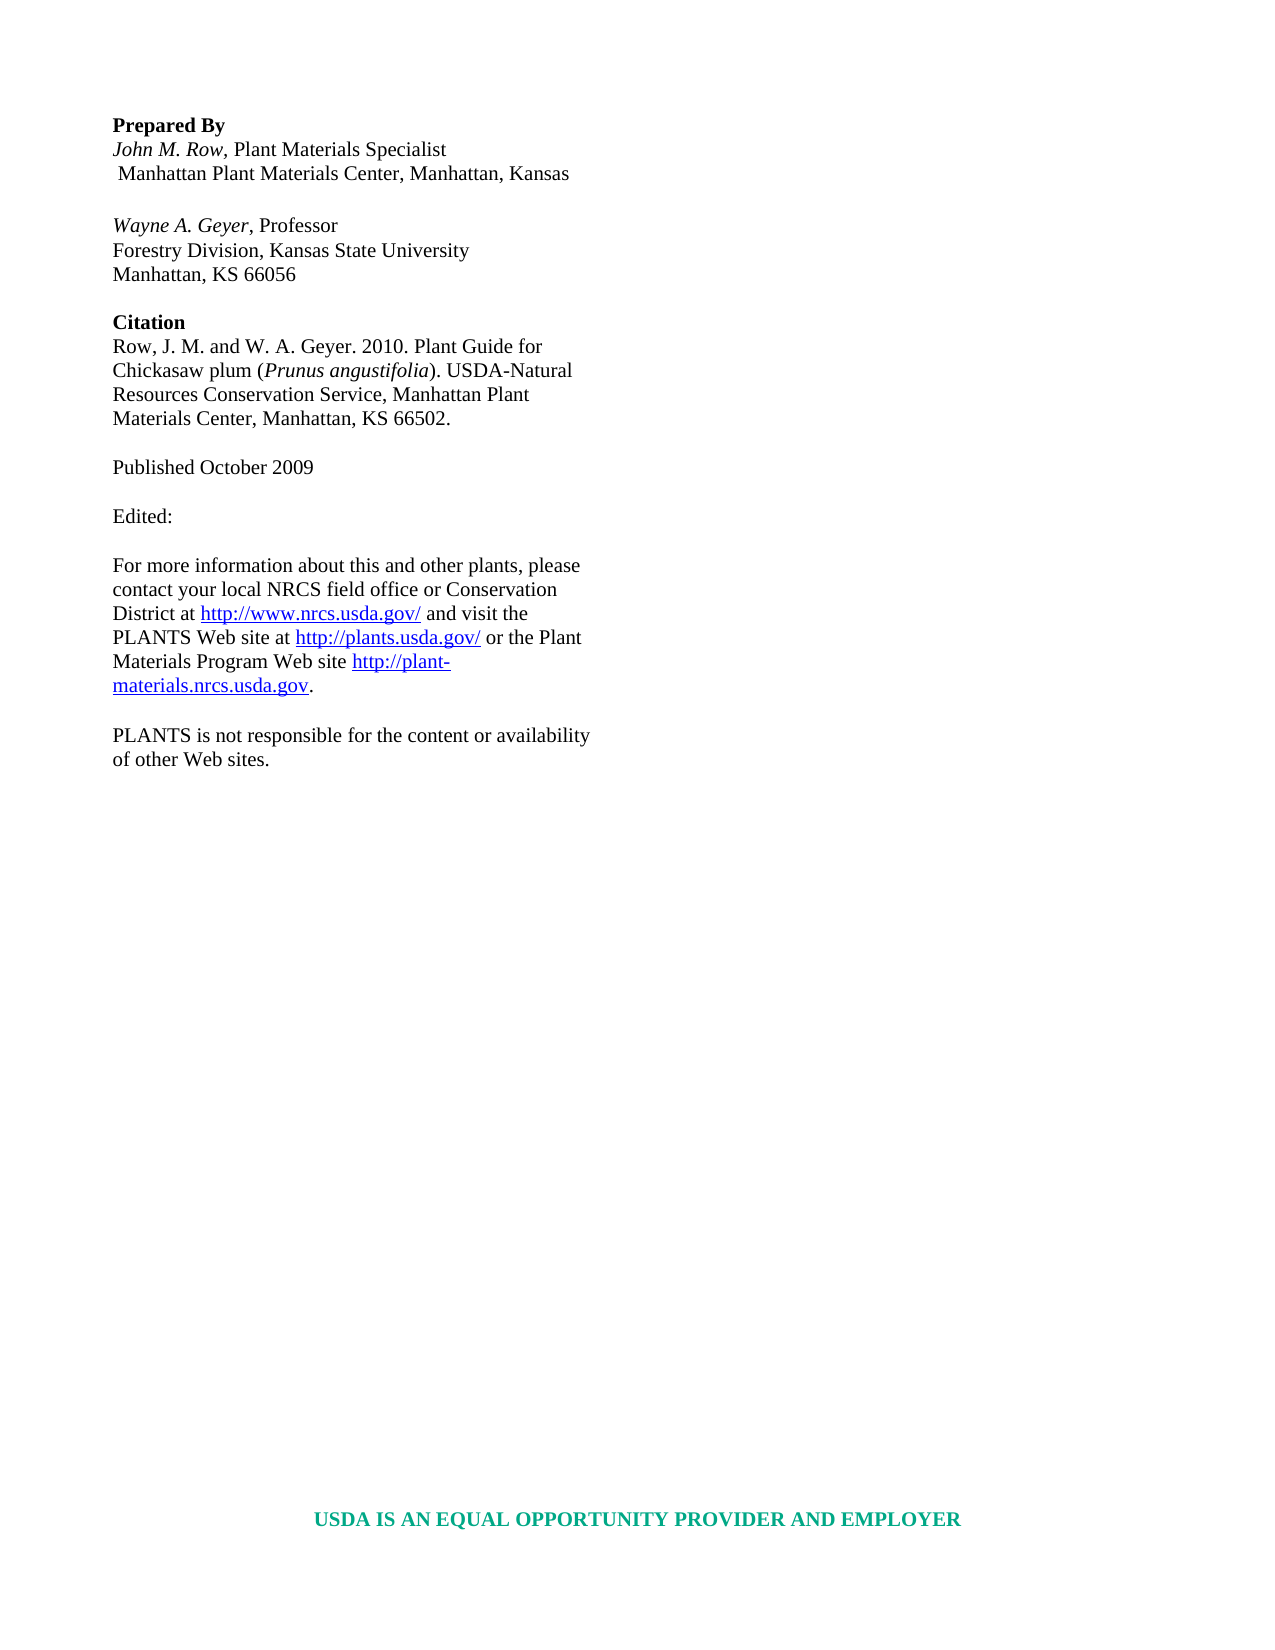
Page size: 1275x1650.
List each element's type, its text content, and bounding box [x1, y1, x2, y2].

text PLANTS is not responsible for the content or availability of other Web sites. [112, 722, 600, 771]
subtitle John M. Row, Plant Materials Specialist [112, 137, 600, 161]
text For more information about this and other plants, please contact your local NRCS field office or Conservation District at http://www.nrcs.usda.gov/ and visit the PLANTS Web site at http://plants.usda.gov/ or the Plant Materials Program Web site http://plant-materials.nrcs.usda.gov. [112, 553, 600, 697]
subtitle Manhattan Plant Materials Center, Manhattan, Kansas [112, 161, 600, 185]
text Published October 2009 [112, 455, 600, 479]
text Edited: [112, 504, 600, 528]
text Wayne A. Geyer, Professor [112, 213, 600, 237]
text USDA IS AN EQUAL OPPORTUNITY PROVIDER AND EMPLOYER [112, 1507, 1162, 1531]
text Row, J. M. and W. A. Geyer. 2010. Plant Guide for Chickasaw plum (Prunus angustifolia). USDA-Natural Resources Conservation Service, Manhattan Plant Materials Center, Manhattan, KS 66502. [112, 334, 600, 430]
subtitle Citation [112, 310, 600, 334]
text Manhattan, KS 66056 [112, 262, 600, 286]
text Forestry Division, Kansas State University [112, 237, 600, 262]
subtitle Prepared By [112, 112, 600, 137]
